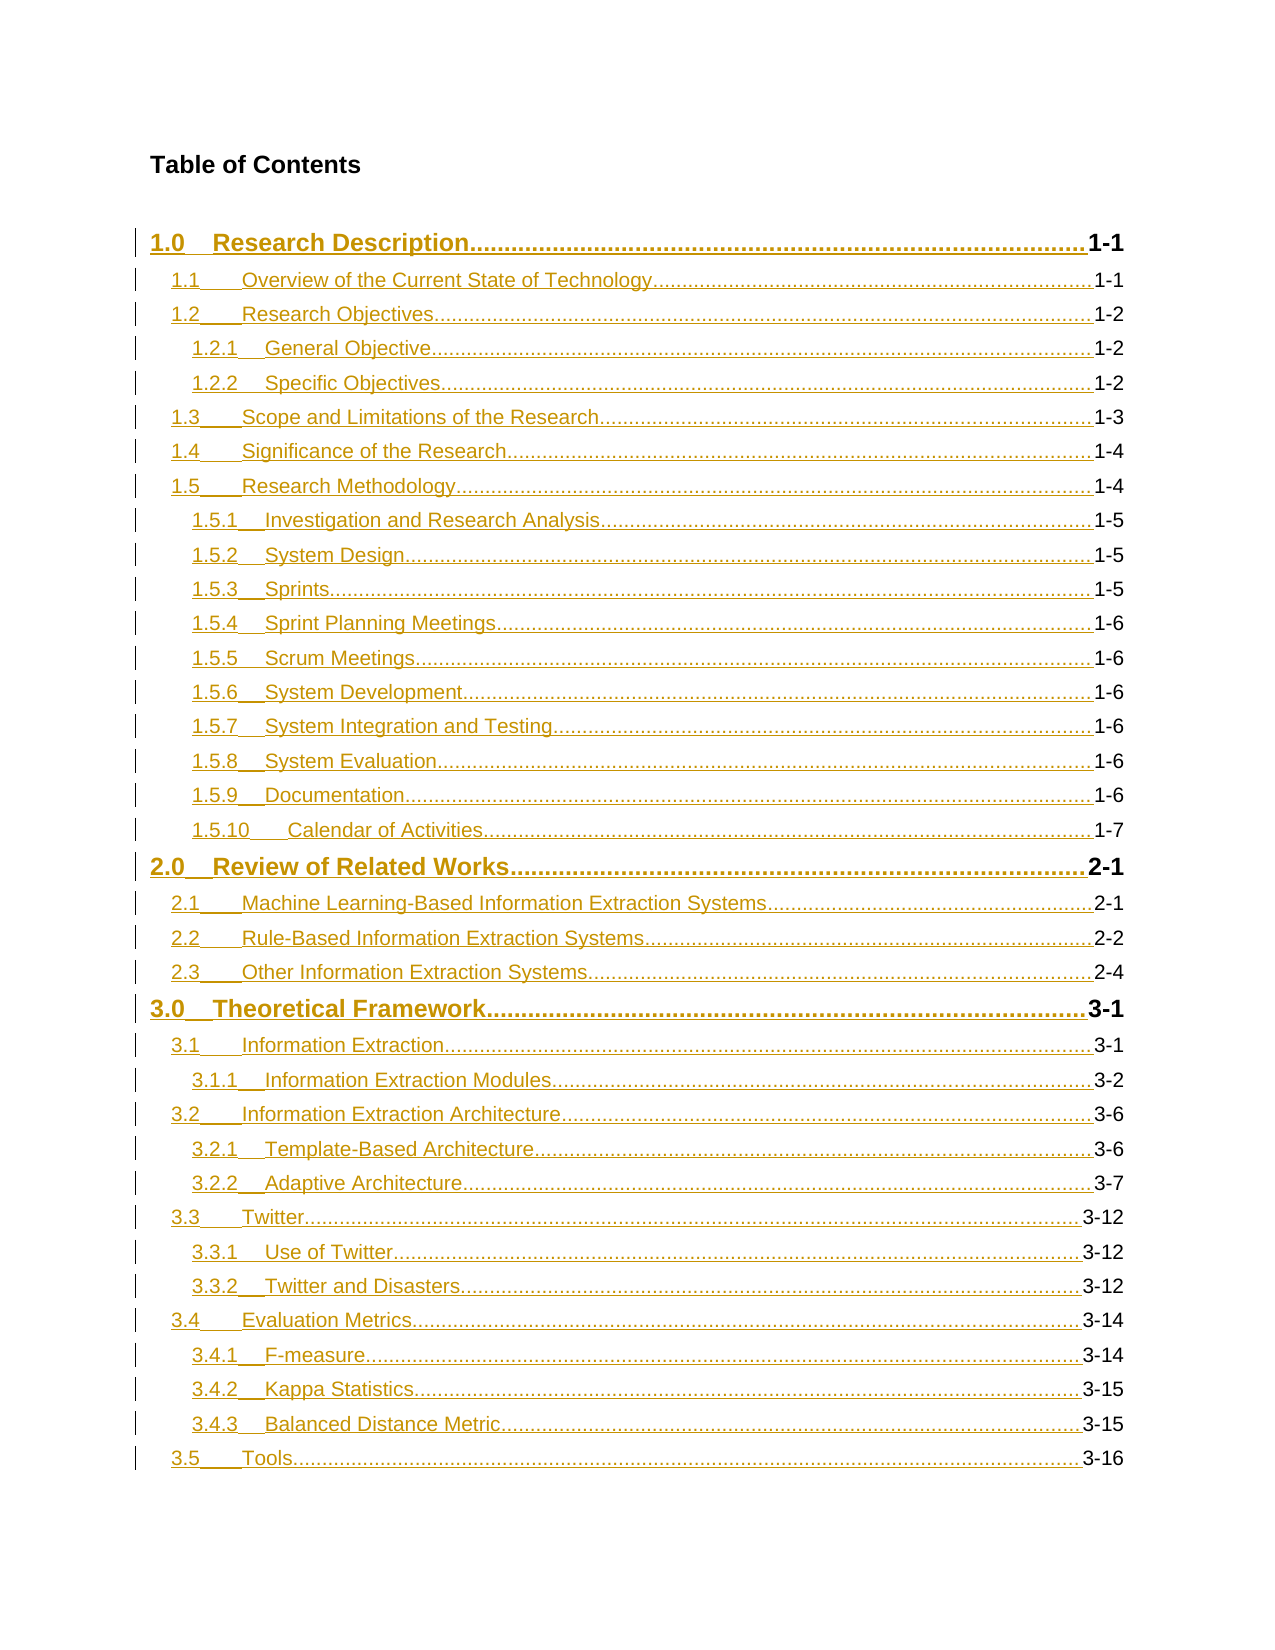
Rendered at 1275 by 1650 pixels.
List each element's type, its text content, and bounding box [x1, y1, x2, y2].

text 1-6 [192, 783, 1125, 807]
text 1-4 [171, 474, 1125, 498]
text 1-7 [192, 817, 1125, 841]
text 1-6 [192, 646, 1125, 669]
text 1-1 [150, 228, 1125, 257]
text 1-3 [171, 405, 1125, 429]
text 1-2 [192, 336, 1125, 360]
text 2-4 [171, 960, 1125, 984]
text 1-6 [192, 714, 1125, 738]
text 3-2 [192, 1068, 1125, 1092]
text 1-1 [171, 267, 1125, 291]
text 3-6 [192, 1136, 1125, 1160]
text 1-6 [192, 749, 1125, 773]
text 1-5 [192, 542, 1125, 566]
text 3-15 [192, 1377, 1125, 1401]
text 3-15 [192, 1411, 1125, 1435]
text 1-2 [192, 371, 1125, 394]
text 3-7 [192, 1171, 1125, 1195]
text 1-2 [171, 302, 1125, 326]
text 3-12 [192, 1274, 1125, 1298]
text 1-6 [192, 611, 1125, 635]
text 3-16 [171, 1446, 1125, 1470]
text 1-5 [192, 577, 1125, 601]
text 3-14 [171, 1308, 1125, 1332]
text 3-1 [171, 1033, 1125, 1057]
text 3-14 [192, 1343, 1125, 1367]
text 2-1 [150, 852, 1125, 881]
text 1-5 [192, 508, 1125, 532]
text 2-1 [171, 891, 1125, 915]
text 3-1 [150, 994, 1125, 1023]
text 1-4 [171, 439, 1125, 463]
text Table of Contents [150, 150, 1125, 179]
text 2-2 [171, 925, 1125, 949]
text 3-12 [171, 1205, 1125, 1229]
text 3-12 [192, 1239, 1125, 1263]
text 1-6 [192, 680, 1125, 704]
text 3-6 [171, 1102, 1125, 1126]
